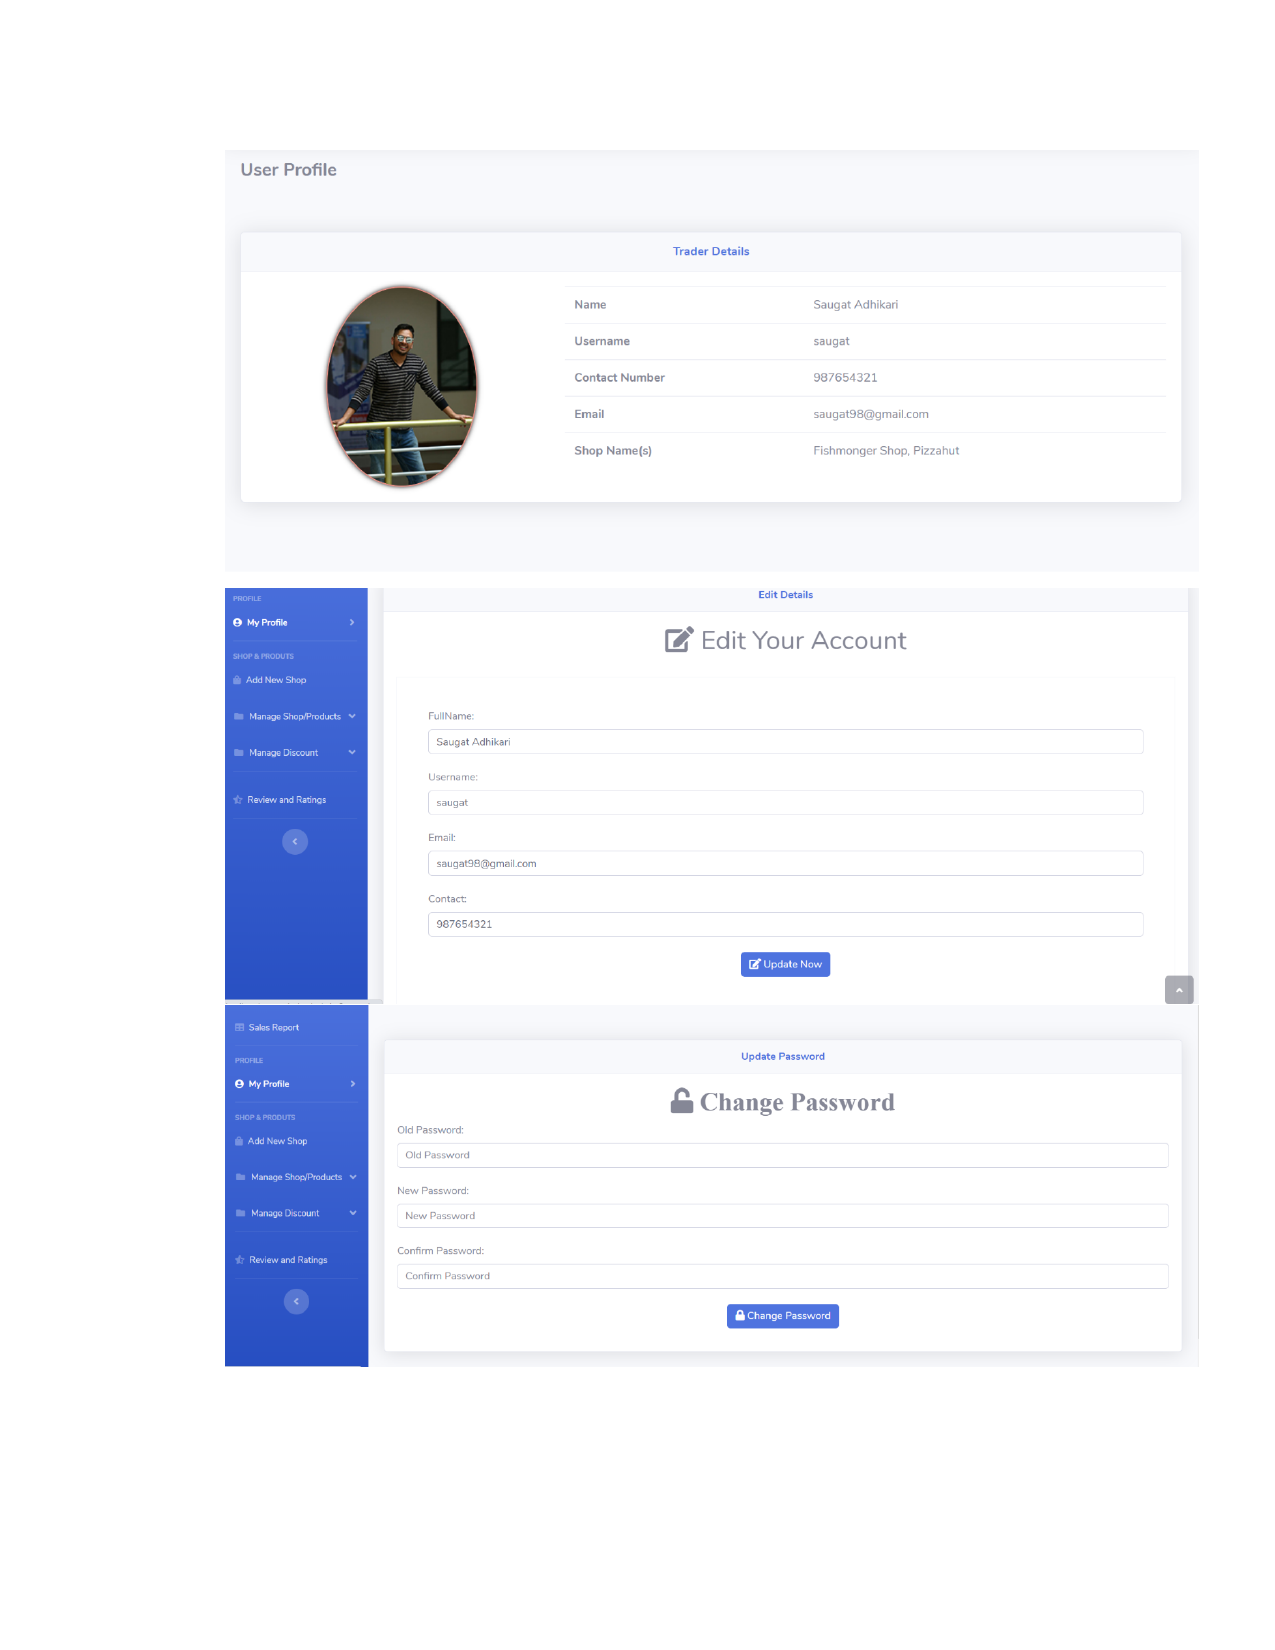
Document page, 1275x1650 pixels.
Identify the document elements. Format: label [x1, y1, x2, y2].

picture [225, 1005, 1199, 1367]
picture [225, 150, 1199, 587]
picture [225, 588, 1199, 1004]
